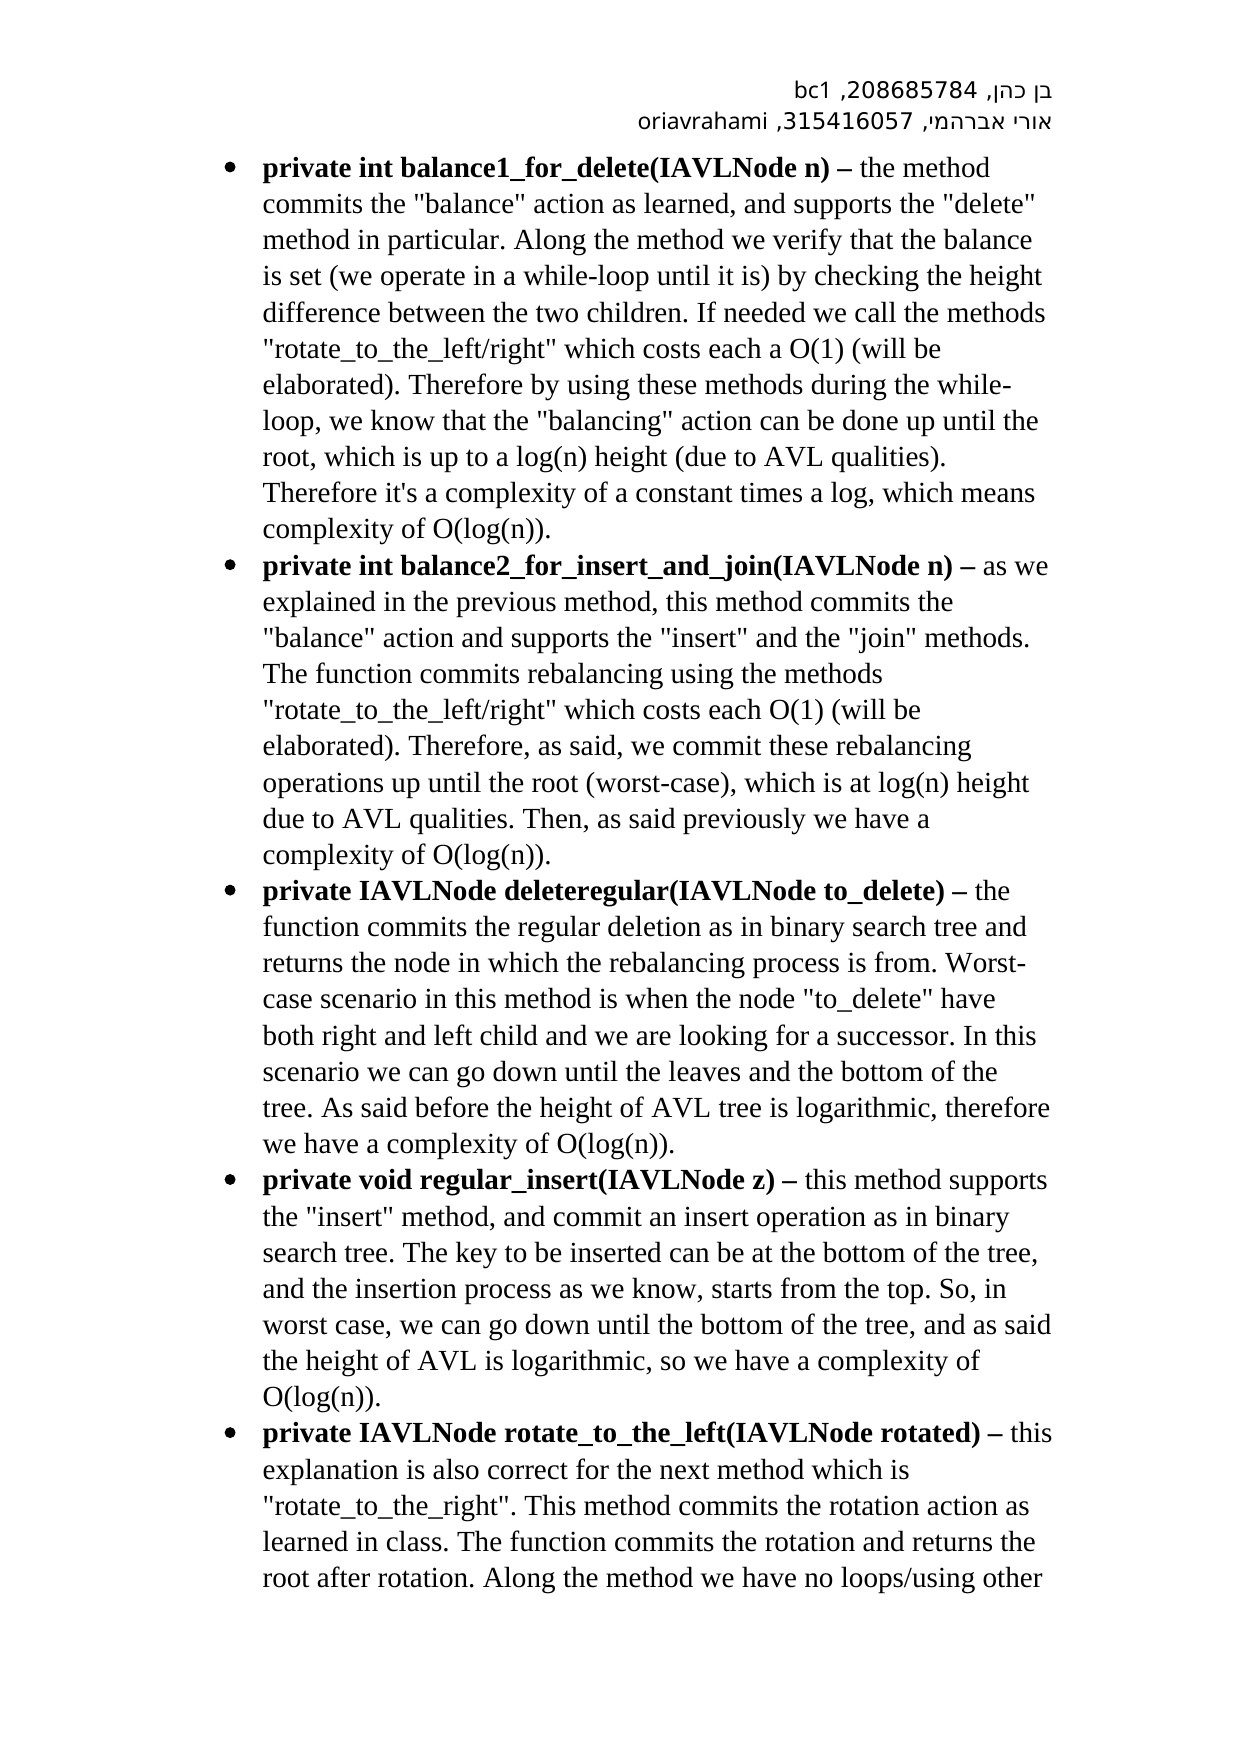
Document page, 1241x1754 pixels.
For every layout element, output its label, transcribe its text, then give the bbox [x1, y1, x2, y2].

list private void regular_insert(IAVLNode z) – this method supports the "insert" method, and commit an insert operation as in binary search tree. The key to be inserted can be at the bottom of the tree, and the insertion process as we know, starts from the top. So, in worst case, we can go down until the bottom of the tree, and as said the height of AVL is logarithmic, so we have a complexity of O(log(n)). [225, 1162, 1053, 1413]
list private IAVLNode deleteregular(IAVLNode to_delete) – the function commits the regular deletion as in binary search tree and returns the node in which the rebalancing process is from. Worst-case scenario in this method is when the node "to_delete" have both right and left child and we are looking for a successor. In this scenario we can go down until the leaves and the bottom of the tree. As said before the height of AVL tree is logarithmic, therefore we have a complexity of O(log(n)). [225, 873, 1053, 1160]
list private int balance2_for_insert_and_join(IAVLNode n) – as we explained in the previous method, this method commits the "balance" action and supports the "insert" and the "join" methods. The function commits rebalancing using the methods "rotate_to_the_left/right" which costs each O(1) (will be elaborated). Therefore, as said, we commit these rebalancing operations up until the root (worst-case), which is at log(n) height due to AVL qualities. Then, as said previously we have a complexity of O(log(n)). [225, 548, 1053, 871]
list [225, 1416, 1053, 1594]
list private int balance1_for_delete(IAVLNode n) – the method commits the "balance" action as learned, and supports the "delete" method in particular. Along the method we verify that the balance is set (we operate in a while-loop until it is) by checking the height difference between the two children. If needed we call the methods "rotate_to_the_left/right" which costs each a O(1) (will be elaborated). Therefore by using these methods during the while-loop, we know that the "balancing" action can be done up until the root, which is up to a log(n) height (due to AVL qualities). Therefore it's a complexity of a constant times a log, which means complexity of O(log(n)). [225, 150, 1053, 545]
